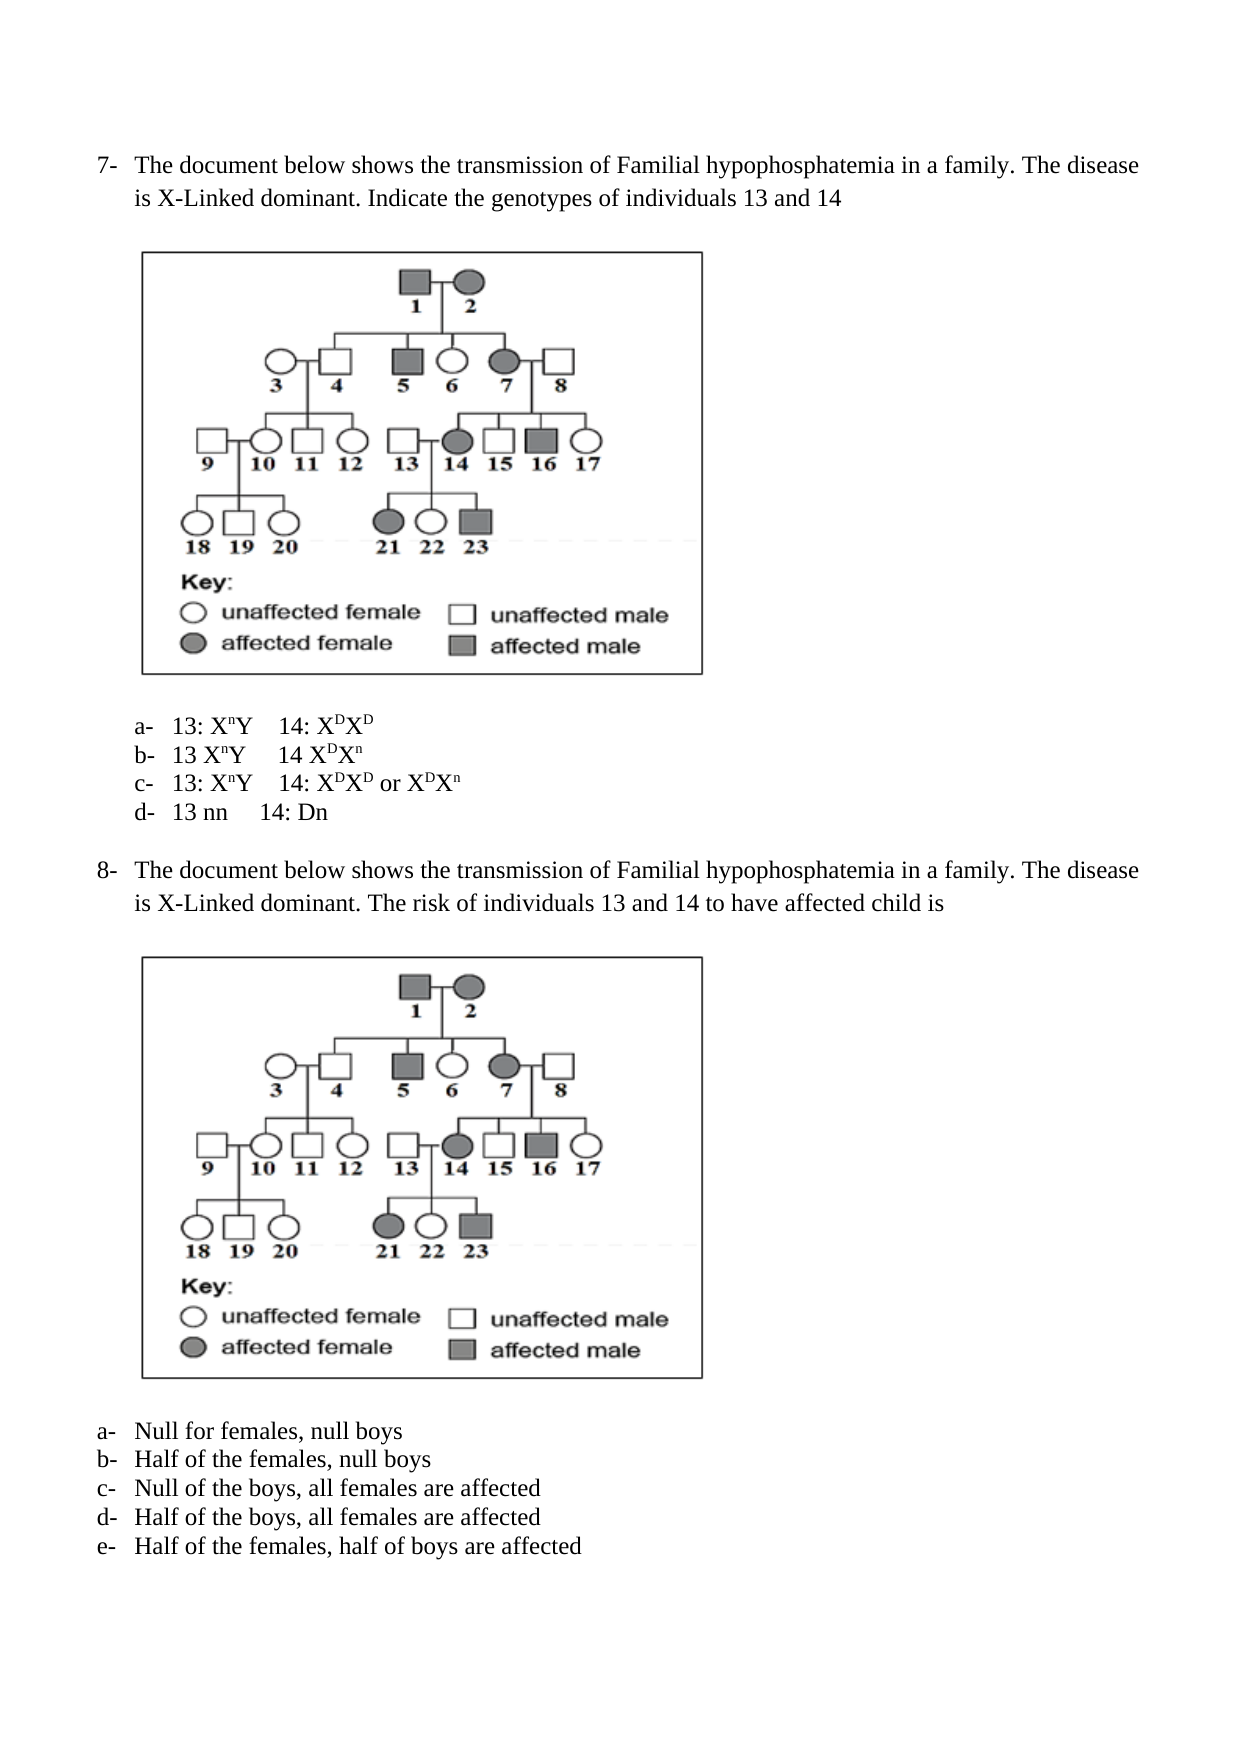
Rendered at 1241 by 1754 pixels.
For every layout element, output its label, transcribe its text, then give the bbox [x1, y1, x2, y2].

list Half of the boys, all females are affected [97, 1502, 1152, 1531]
list Half of the females, null boys [97, 1444, 1152, 1473]
list Half of the females, half of boys are affected [97, 1531, 1152, 1559]
list 13: XnY 14: XDXD or XDXn [134, 768, 1152, 797]
list Null for females, null boys [97, 1416, 1152, 1444]
list The document below shows the transmission of Familial hypophosphatemia in a family. The disease is X-Linked dominant. Indicate the genotypes of individuals 13 and 14 [97, 150, 1152, 212]
picture [134, 244, 711, 683]
picture [134, 949, 711, 1387]
list 13: XnY 14: XDXD [134, 711, 1152, 740]
list 13 nn 14: Dn [134, 797, 1152, 826]
list Null of the boys, all females are affected [97, 1473, 1152, 1502]
list 13 XnY 14 XDXn [134, 740, 1152, 768]
list The document below shows the transmission of Familial hypophosphatemia in a family. The disease is X-Linked dominant. The risk of individuals 13 and 14 to have affected child is [97, 855, 1152, 917]
